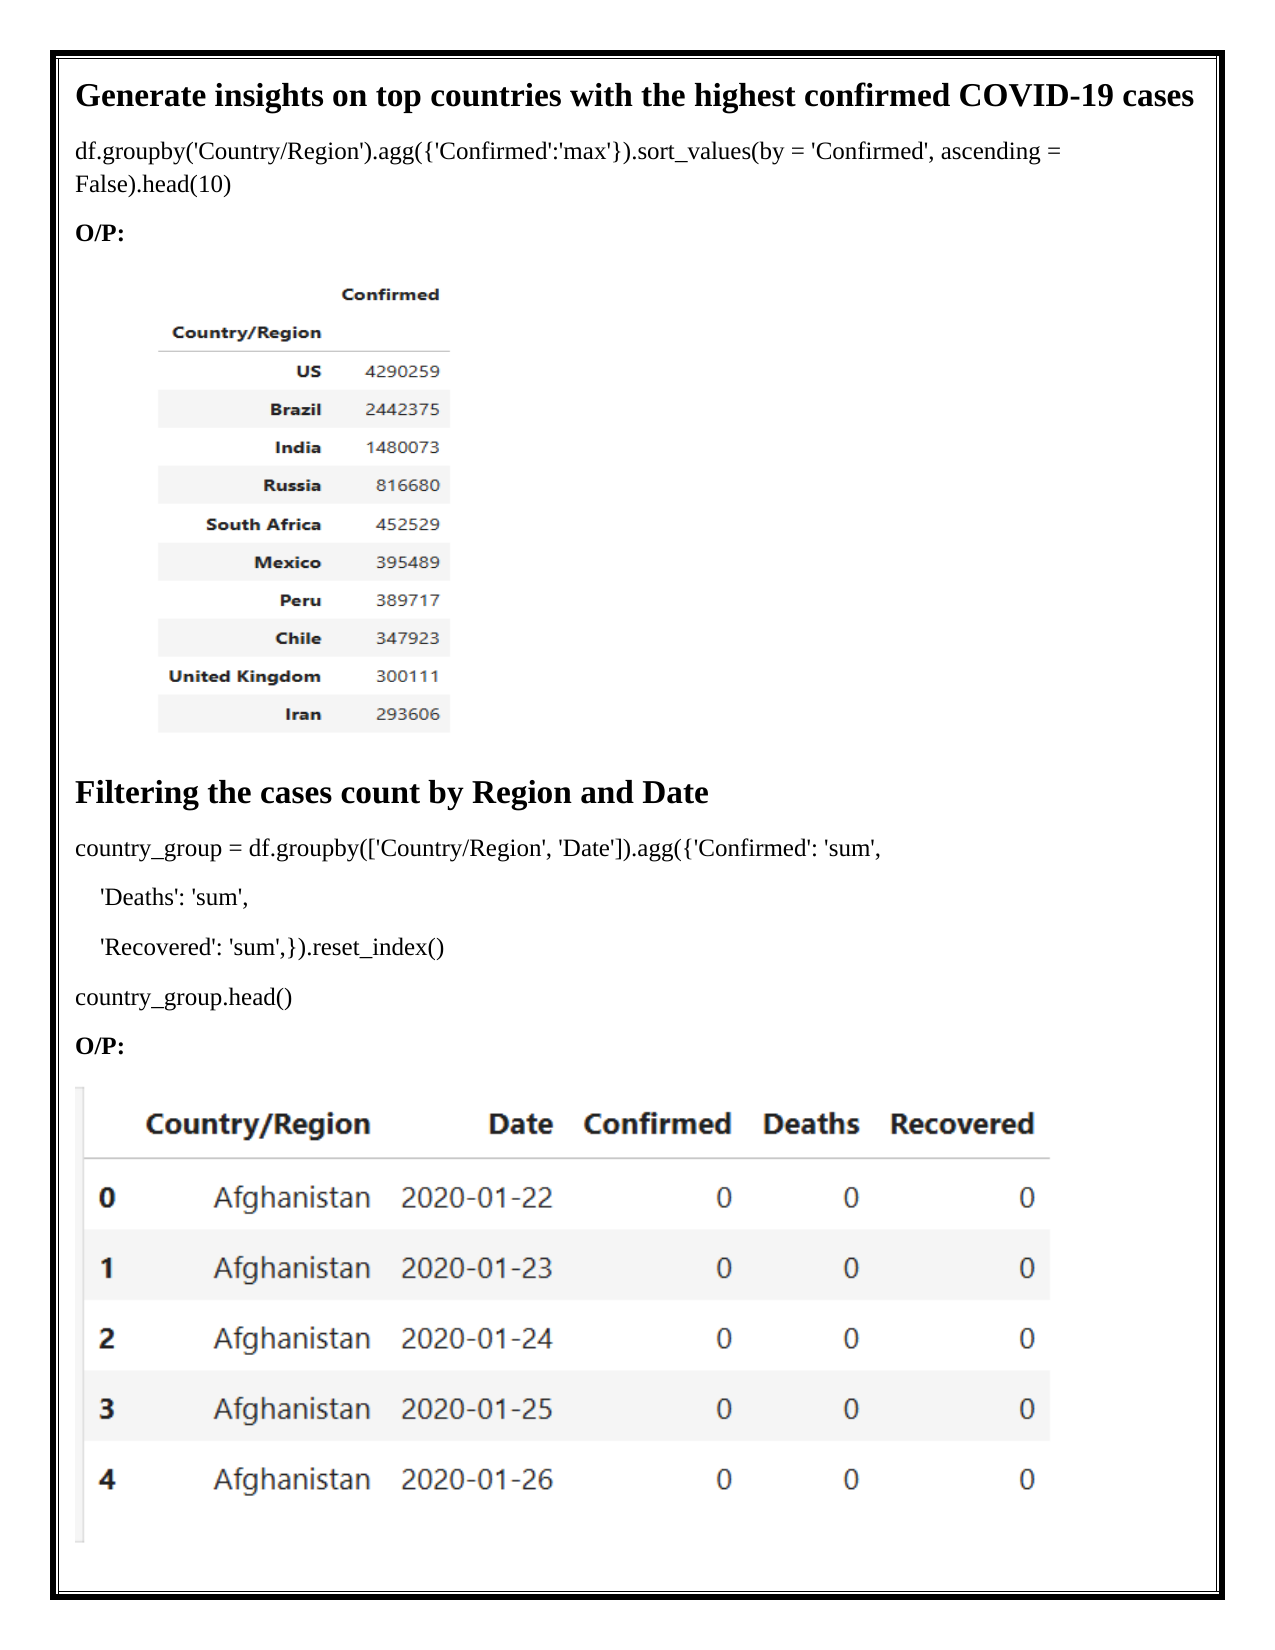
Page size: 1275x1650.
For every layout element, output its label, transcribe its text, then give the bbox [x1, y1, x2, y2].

text country_group.head() [75, 982, 1200, 1011]
text df.groupby('Country/Region').agg({'Confirmed':'max'}).sort_values(by = 'Confirmed', ascending = False).head(10) [75, 136, 1200, 197]
text country_group = df.groupby(['Country/Region', 'Date']).agg({'Confirmed': 'sum', [75, 833, 1200, 861]
text O/P: [75, 218, 1200, 247]
text O/P: [75, 1031, 1200, 1060]
text 'Deaths': 'sum', [75, 882, 1200, 911]
text Generate insights on top countries with the highest confirmed COVID-19 cases [75, 75, 1200, 113]
text Filtering the cases count by Region and Date [75, 772, 1200, 810]
picture [150, 268, 640, 751]
picture [75, 1081, 1108, 1546]
text 'Recovered': 'sum',}).reset_index() [75, 932, 1200, 961]
